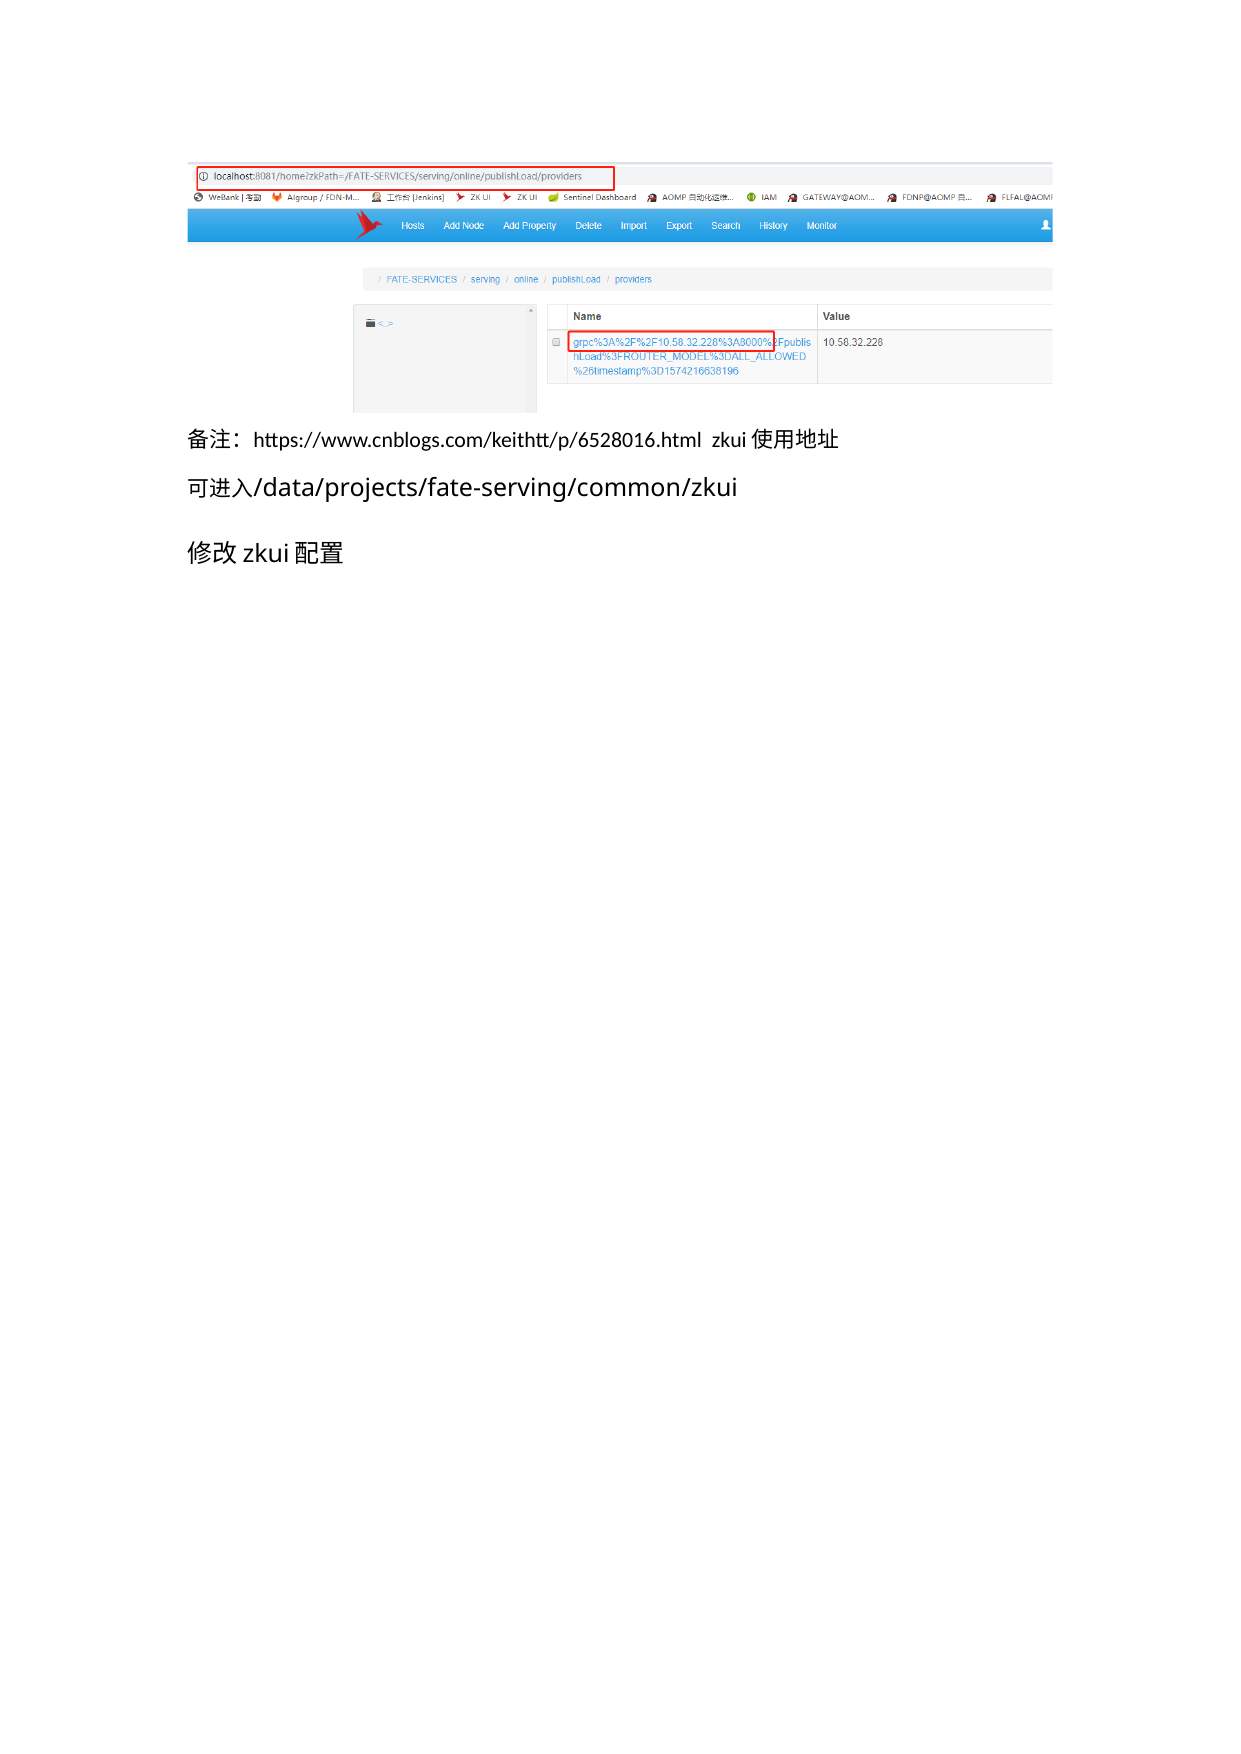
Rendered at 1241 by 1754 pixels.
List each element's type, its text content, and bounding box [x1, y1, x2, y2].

picture [187, 162, 1053, 413]
list 备注：https://www.cnblogs.com/keithtt/p/6528016.html zkui使用地址 [187, 422, 1053, 454]
list 修改zkui配置 [187, 519, 1053, 584]
list 可进入/data/projects/fate-serving/common/zkui [187, 454, 1053, 519]
